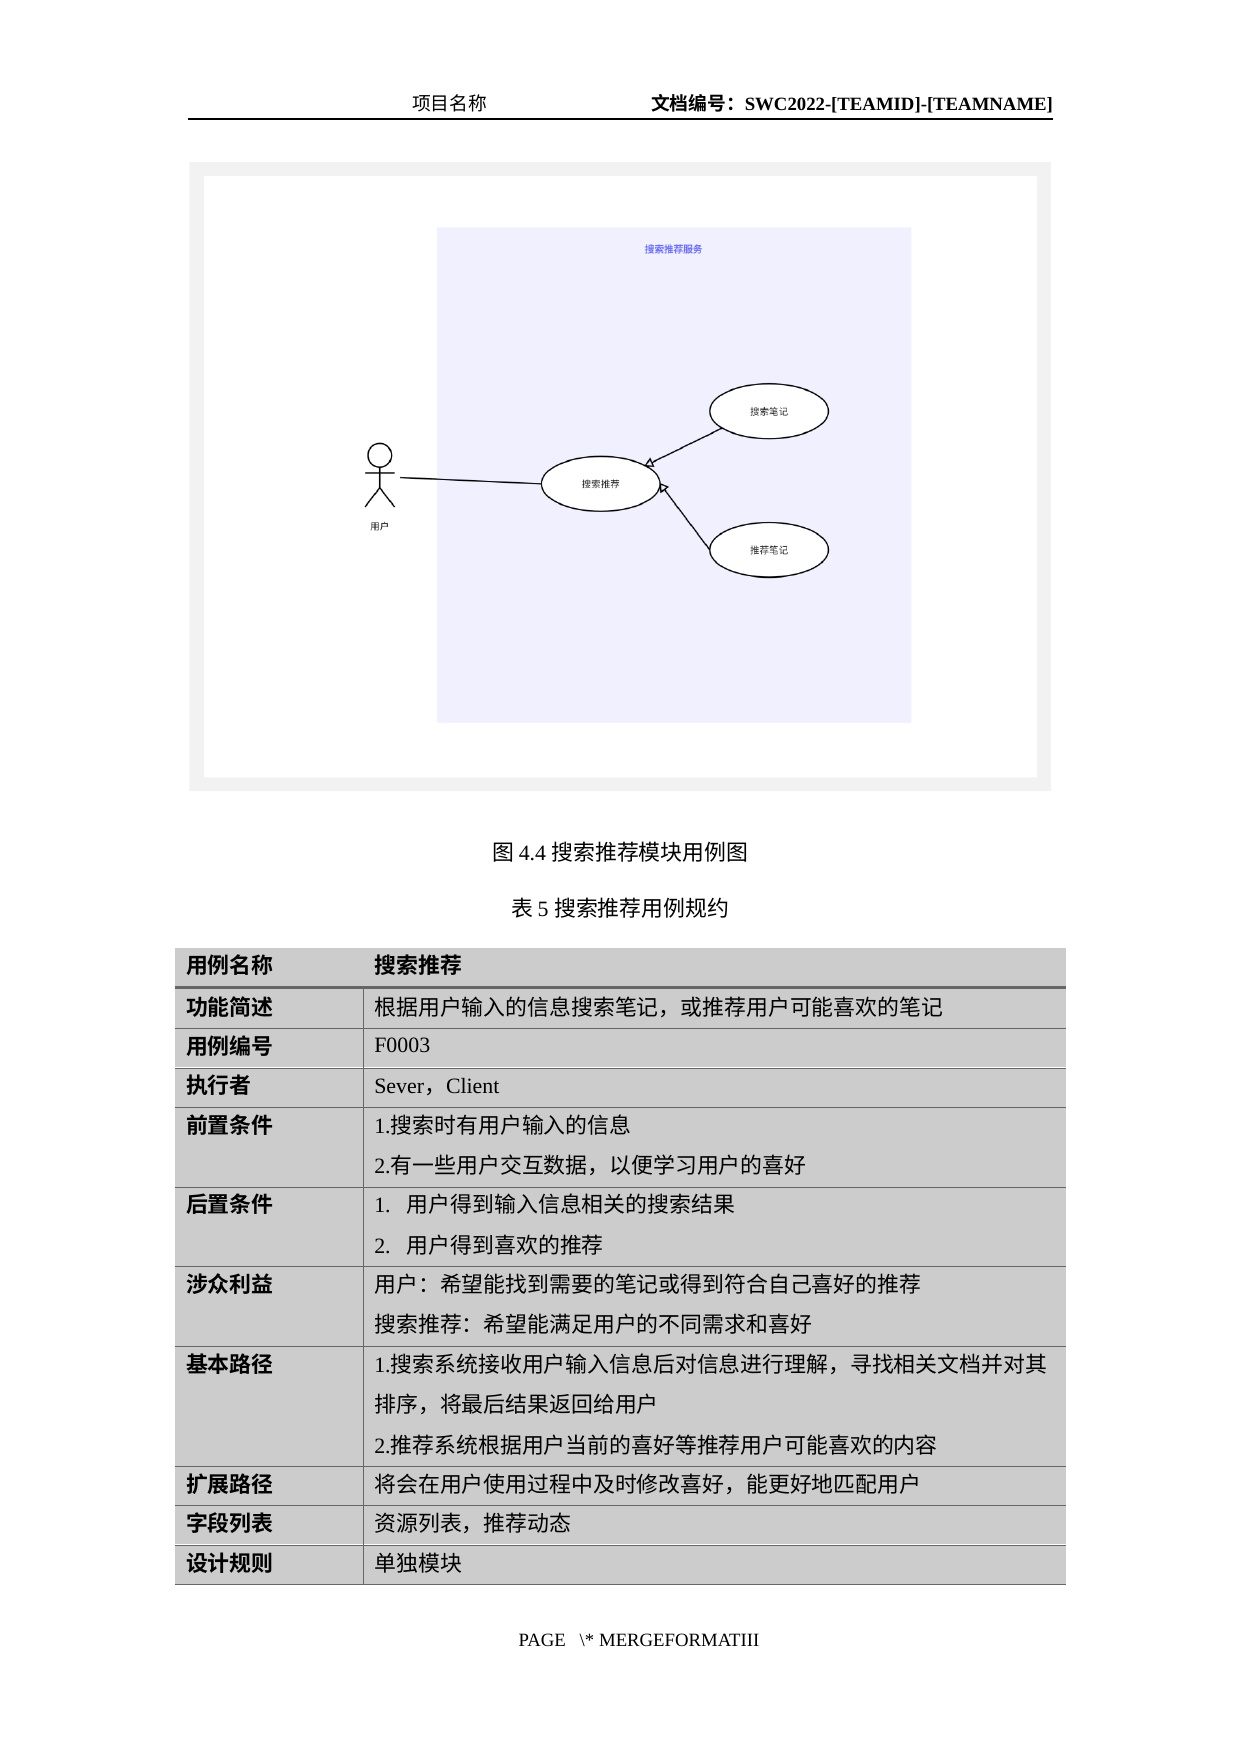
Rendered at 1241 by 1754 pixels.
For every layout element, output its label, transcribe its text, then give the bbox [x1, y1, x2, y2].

table_cell 用户：希望能找到需要的笔记或得到符合自己喜好的推荐 搜索推荐：希望能满足用户的不同需求和喜好 [364, 1267, 1066, 1346]
table_cell 用户得到输入信息相关的搜索结果 用户得到喜欢的推荐 [364, 1188, 1066, 1266]
table_cell 资源列表，推荐动态 [364, 1506, 1066, 1544]
table_cell 设计规则 [175, 1546, 363, 1584]
table_cell 用例编号 [175, 1029, 363, 1067]
table_cell 基本路径 [175, 1347, 363, 1466]
table_cell 字段列表 [175, 1506, 363, 1544]
table_cell 单独模块 [364, 1546, 1066, 1584]
table_cell 前置条件 [175, 1108, 363, 1186]
table_cell 根据用户输入的信息搜索笔记，或推荐用户可能喜欢的笔记 [364, 989, 1066, 1028]
table_cell F0003 [364, 1029, 1066, 1067]
table_cell 功能简述 [175, 989, 363, 1028]
table_cell 执行者 [175, 1069, 363, 1107]
table_cell 扩展路径 [175, 1467, 363, 1505]
table_header 用例名称 [175, 948, 363, 986]
picture [189, 162, 1051, 791]
table_cell 后置条件 [175, 1188, 363, 1266]
table_header 搜索推荐 [363, 948, 1066, 986]
table_cell 涉众利益 [175, 1267, 363, 1346]
table_cell 将会在用户使用过程中及时修改喜好，能更好地匹配用户 [364, 1467, 1066, 1505]
table_cell 1.搜索系统接收用户输入信息后对信息进行理解，寻找相关文档并对其排序，将最后结果返回给用户 2.推荐系统根据用户当前的喜好等推荐用户可能喜欢的内容 [364, 1347, 1066, 1466]
text 表5 搜索推荐用例规约 [187, 891, 1053, 923]
text 图4.4 搜索推荐模块用例图 [187, 834, 1053, 867]
table_cell Sever，Client [364, 1069, 1066, 1107]
table_cell 1.搜索时有用户输入的信息 2.有一些用户交互数据，以便学习用户的喜好 [364, 1108, 1066, 1186]
